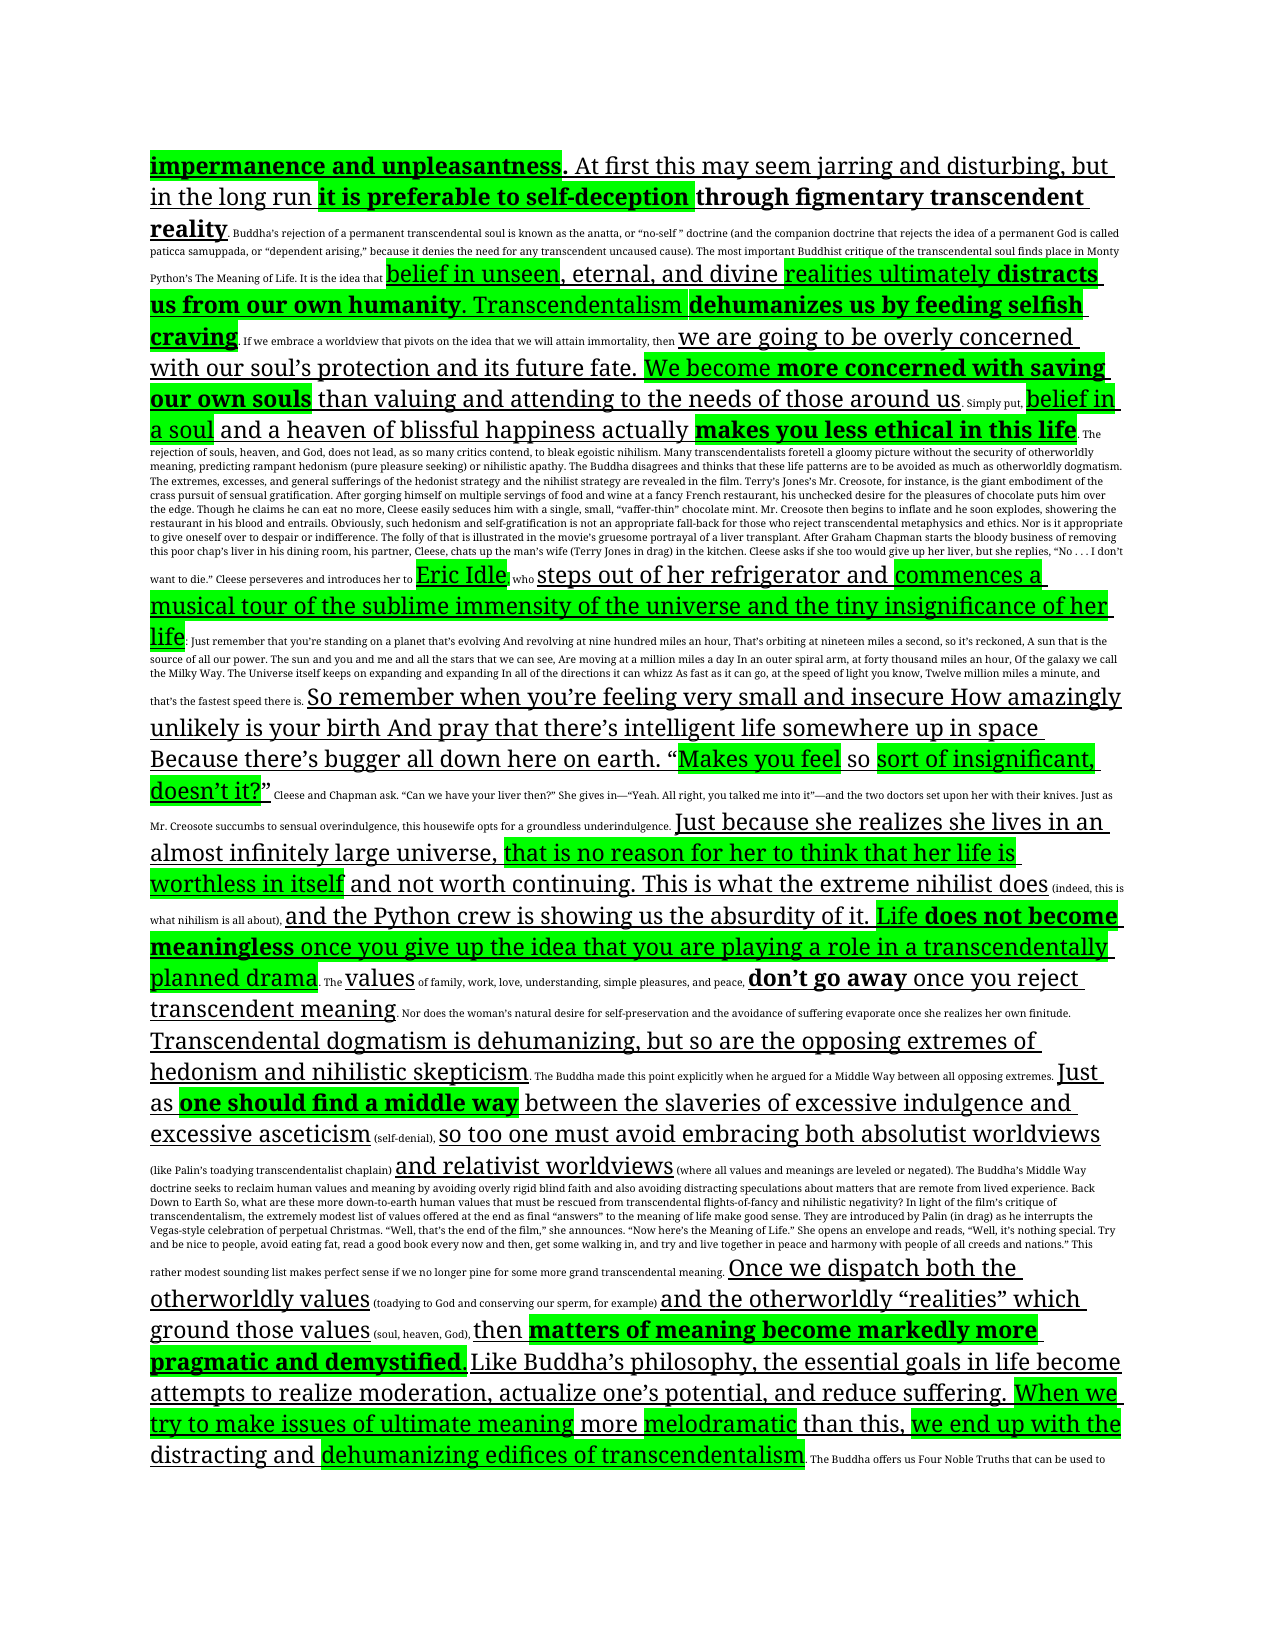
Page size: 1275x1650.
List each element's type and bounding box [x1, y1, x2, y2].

text [150, 150, 1125, 1470]
